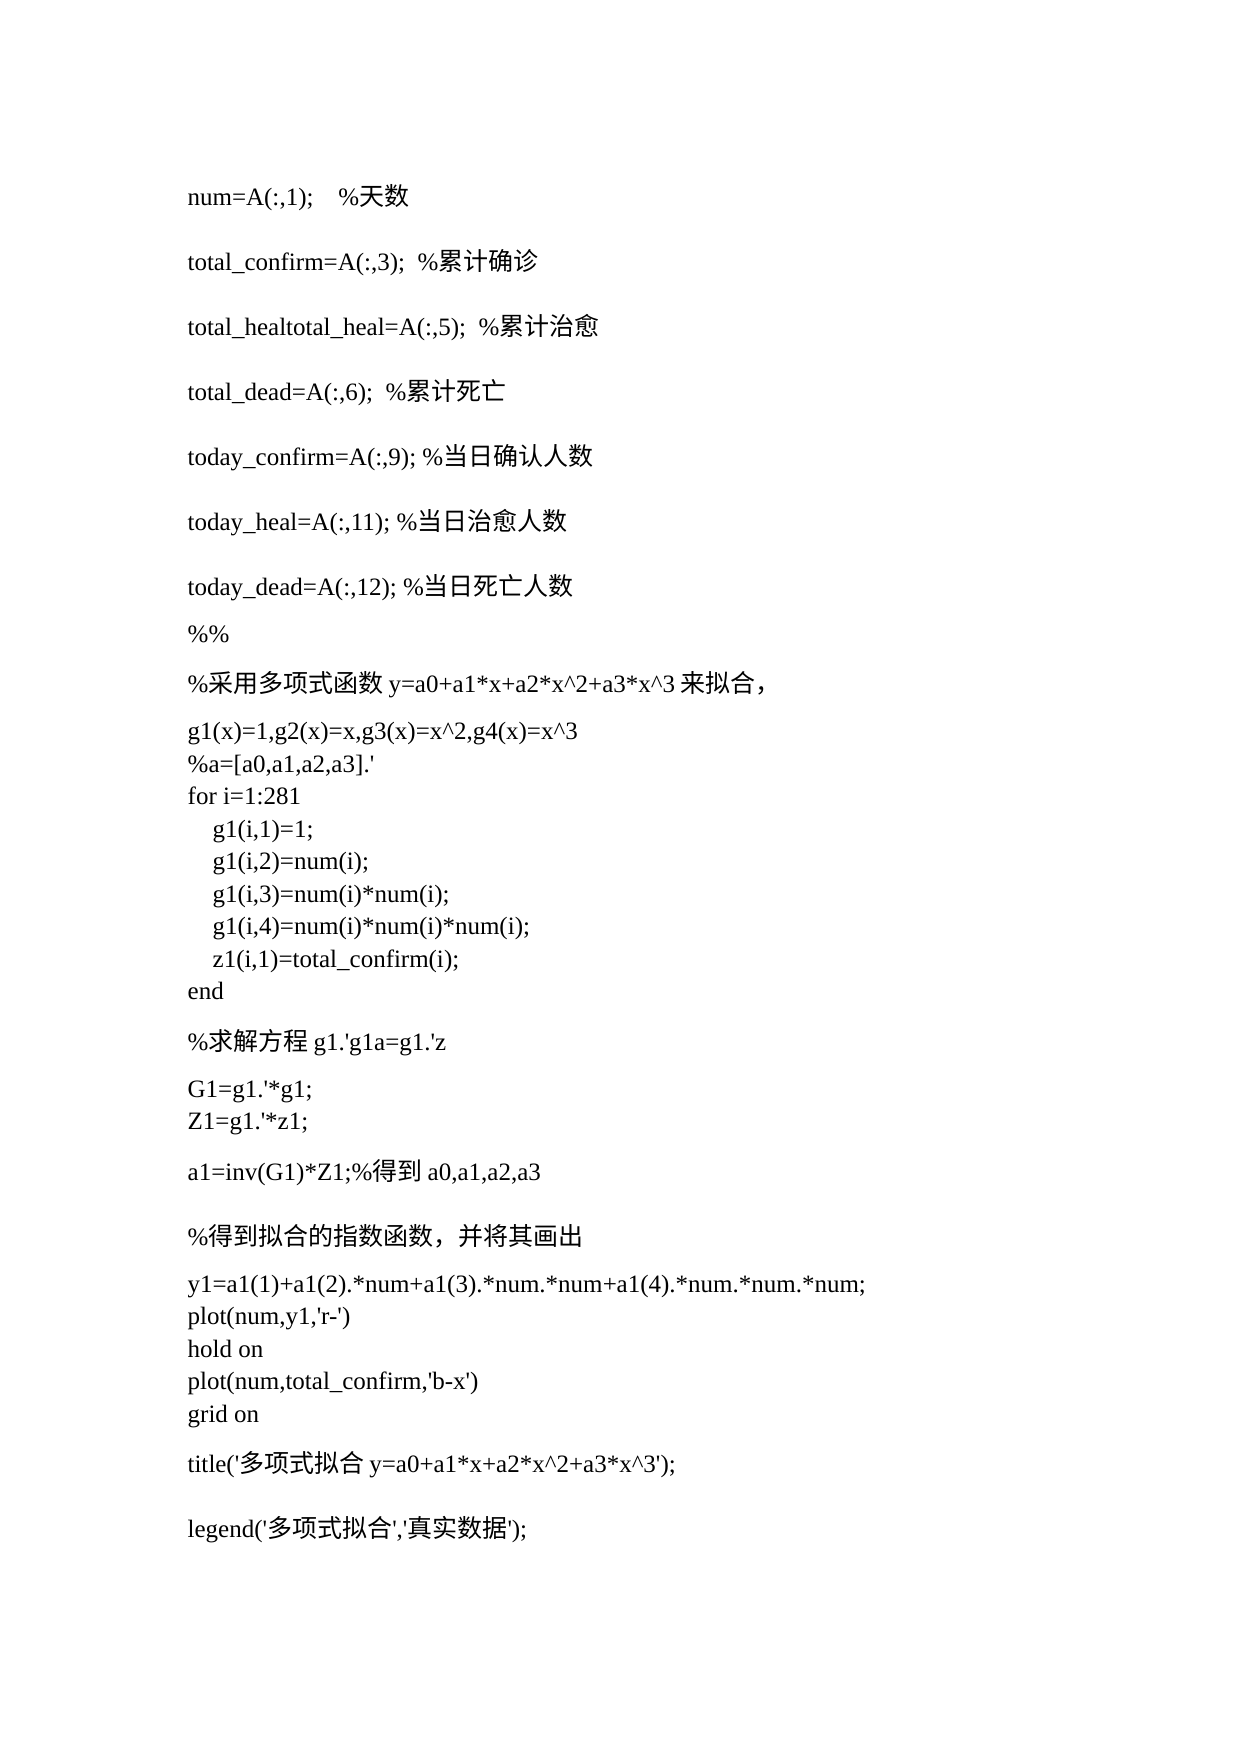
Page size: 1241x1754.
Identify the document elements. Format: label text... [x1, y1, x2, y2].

text %a=[a0,a1,a2,a3].' [187, 747, 1053, 779]
text today_heal=A(:,11); %当日治愈人数 [187, 487, 1053, 552]
text total_confirm=A(:,3); %累计确诊 [187, 227, 1053, 292]
text %求解方程g1.'g1a=g1.'z [187, 1007, 1053, 1072]
text for i=1:281 [187, 779, 1053, 812]
text end [187, 974, 1053, 1007]
text %采用多项式函数y=a0+a1*x+a2*x^2+a3*x^3来拟合，g1(x)=1,g2(x)=x,g3(x)=x^2,g4(x)=x^3 [187, 649, 1053, 747]
text total_healtotal_heal=A(:,5); %累计治愈 [187, 292, 1053, 357]
text %得到拟合的指数函数，并将其画出 [187, 1202, 1053, 1267]
text title('多项式拟合y=a0+a1*x+a2*x^2+a3*x^3'); [187, 1429, 1053, 1494]
text total_dead=A(:,6); %累计死亡 [187, 357, 1053, 422]
text plot(num,total_confirm,'b-x') [187, 1364, 1053, 1397]
text a1=inv(G1)*Z1;%得到a0,a1,a2,a3 [187, 1137, 1053, 1202]
text today_confirm=A(:,9); %当日确认人数 [187, 422, 1053, 487]
text g1(i,3)=num(i)*num(i); [187, 877, 1053, 909]
text g1(i,1)=1; [187, 812, 1053, 844]
text g1(i,2)=num(i); [187, 844, 1053, 877]
text z1(i,1)=total_confirm(i); [187, 942, 1053, 974]
text grid on [187, 1397, 1053, 1429]
text %% [187, 617, 1053, 649]
text g1(i,4)=num(i)*num(i)*num(i); [187, 909, 1053, 942]
text Z1=g1.'*z1; [187, 1104, 1053, 1137]
text num=A(:,1); %天数 [187, 162, 1053, 227]
text legend('多项式拟合','真实数据'); [187, 1494, 1053, 1559]
text G1=g1.'*g1; [187, 1072, 1053, 1104]
text hold on [187, 1332, 1053, 1364]
text y1=a1(1)+a1(2).*num+a1(3).*num.*num+a1(4).*num.*num.*num; [187, 1267, 1053, 1299]
text plot(num,y1,'r-') [187, 1299, 1053, 1332]
text today_dead=A(:,12); %当日死亡人数 [187, 552, 1053, 617]
